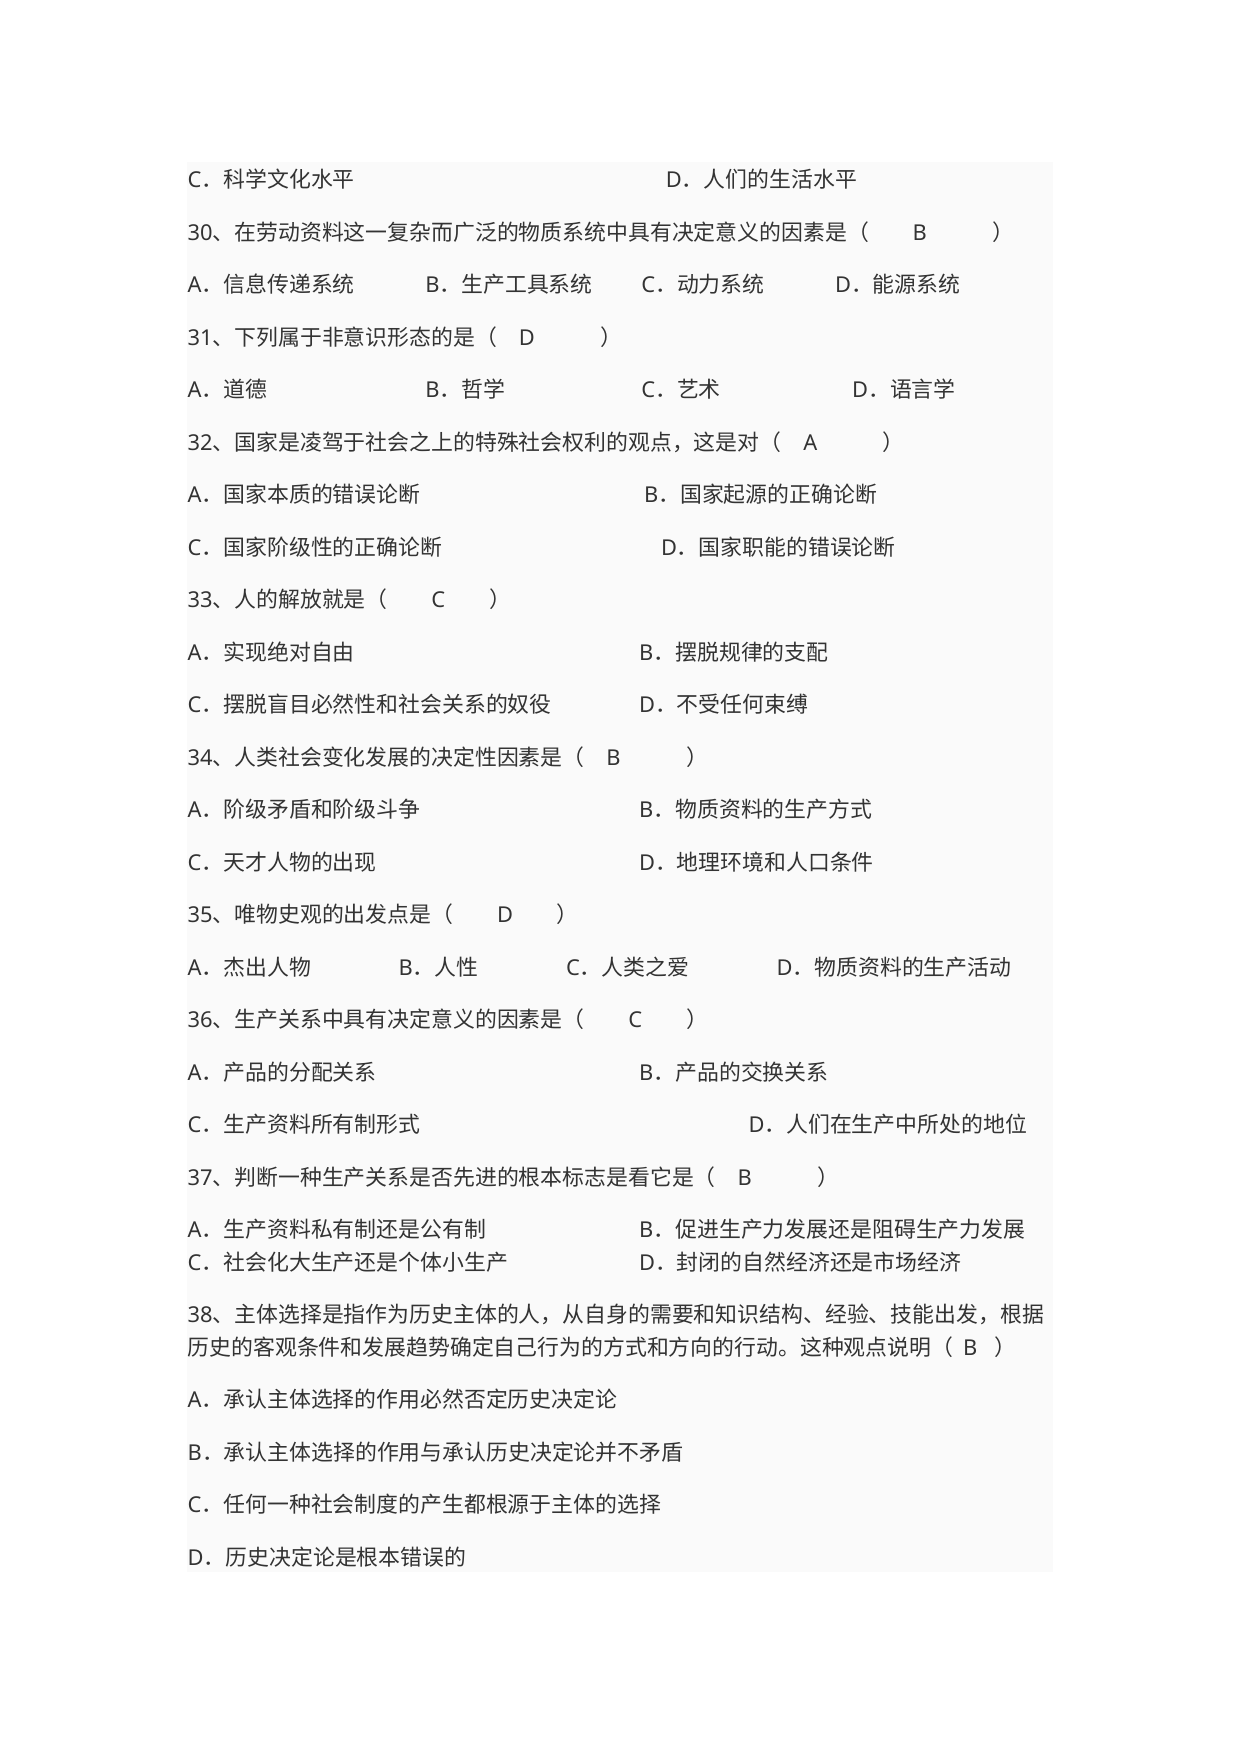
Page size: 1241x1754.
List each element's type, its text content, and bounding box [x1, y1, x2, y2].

text A．道德 B．哲学 C．艺术 D．语言学 [187, 372, 1053, 404]
text C．国家阶级性的正确论断 D．国家职能的错误论断 [187, 529, 1053, 562]
text A．信息传递系统 B．生产工具系统 C．动力系统 D．能源系统 [187, 267, 1053, 299]
text 36、生产关系中具有决定意义的因素是（ C ） [187, 1002, 1053, 1034]
text 35、唯物史观的出发点是（ D ） [187, 897, 1053, 929]
text C．科学文化水平 D．人们的生活水平 [187, 162, 1053, 194]
text A．实现绝对自由 B．摆脱规律的支配 [187, 634, 1053, 667]
text A．产品的分配关系 B．产品的交换关系 [187, 1054, 1053, 1087]
text 33、人的解放就是（ C ） [187, 582, 1053, 614]
text D．历史决定论是根本错误的 [187, 1539, 1053, 1572]
text A．国家本质的错误论断 B．国家起源的正确论断 [187, 477, 1053, 509]
text 38、主体选择是指作为历史主体的人，从自身的需要和知识结构、经验、技能出发，根据历史的客观条件和发展趋势确定自己行为的方式和方向的行动。这种观点说明（ B ） [187, 1297, 1053, 1362]
text A．生产资料私有制还是公有制 B．促进生产力发展还是阻碍生产力发展C．社会化大生产还是个体小生产 D．封闭的自然经济还是市场经济 [187, 1212, 1053, 1277]
text A．阶级矛盾和阶级斗争 B．物质资料的生产方式 [187, 792, 1053, 824]
text C．生产资料所有制形式 D．人们在生产中所处的地位 [187, 1107, 1053, 1139]
text 31、下列属于非意识形态的是（ D ） [187, 319, 1053, 352]
text C．任何一种社会制度的产生都根源于主体的选择 [187, 1487, 1053, 1519]
text A．承认主体选择的作用必然否定历史决定论 [187, 1382, 1053, 1414]
text B．承认主体选择的作用与承认历史决定论并不矛盾 [187, 1434, 1053, 1467]
text 32、国家是凌驾于社会之上的特殊社会权利的观点，这是对（ A ） [187, 424, 1053, 457]
text 30、在劳动资料这一复杂而广泛的物质系统中具有决定意义的因素是（ B ） [187, 214, 1053, 247]
text C．天才人物的出现 D．地理环境和人口条件 [187, 844, 1053, 877]
text 34、人类社会变化发展的决定性因素是（ B ） [187, 739, 1053, 772]
text C．摆脱盲目必然性和社会关系的奴役 D．不受任何束缚 [187, 687, 1053, 719]
text 37、判断一种生产关系是否先进的根本标志是看它是（ B ） [187, 1159, 1053, 1192]
text A．杰出人物 B．人性 C．人类之爱 D．物质资料的生产活动 [187, 949, 1053, 982]
